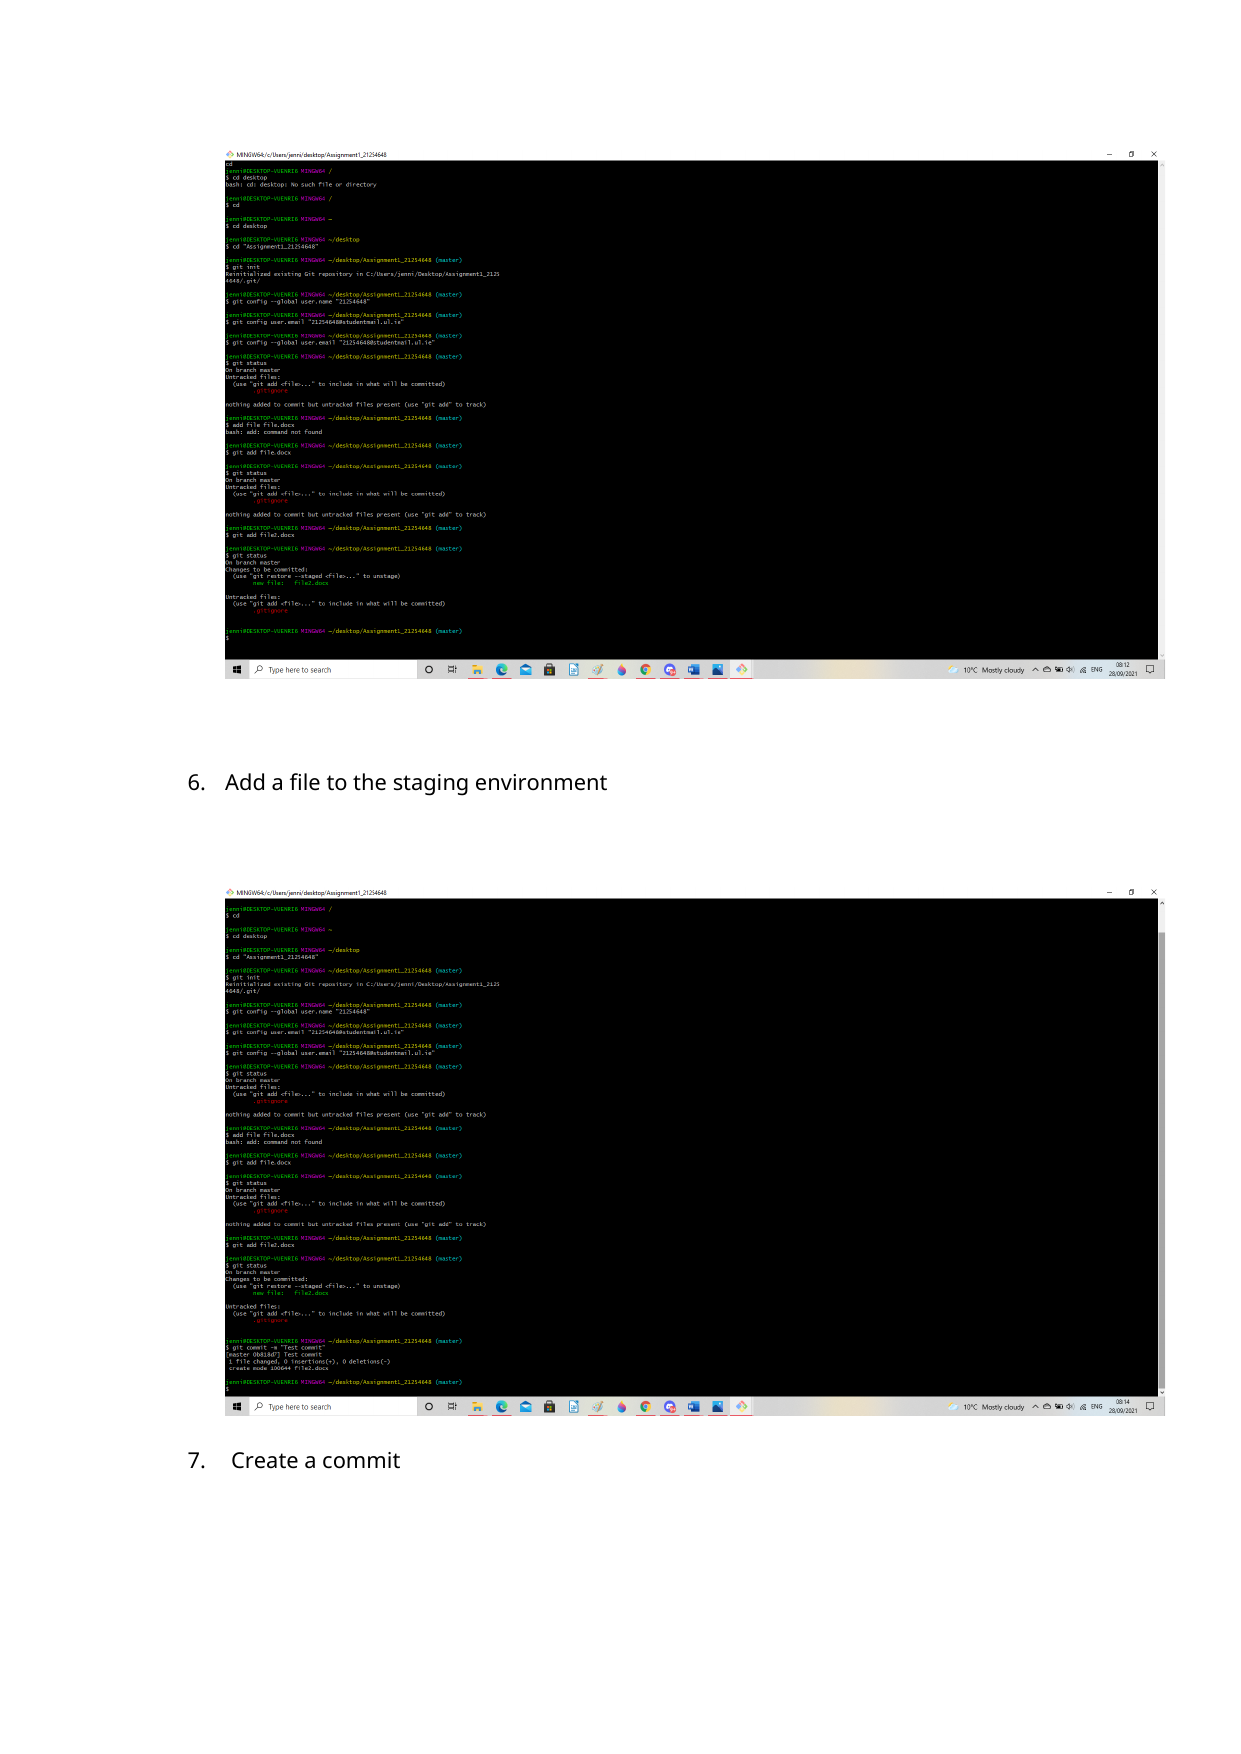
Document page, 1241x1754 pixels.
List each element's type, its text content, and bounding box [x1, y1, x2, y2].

picture [225, 887, 1166, 1416]
list Create a commit [187, 1445, 1090, 1475]
picture [225, 150, 1166, 679]
list Add a file to the staging environment [187, 767, 1090, 797]
